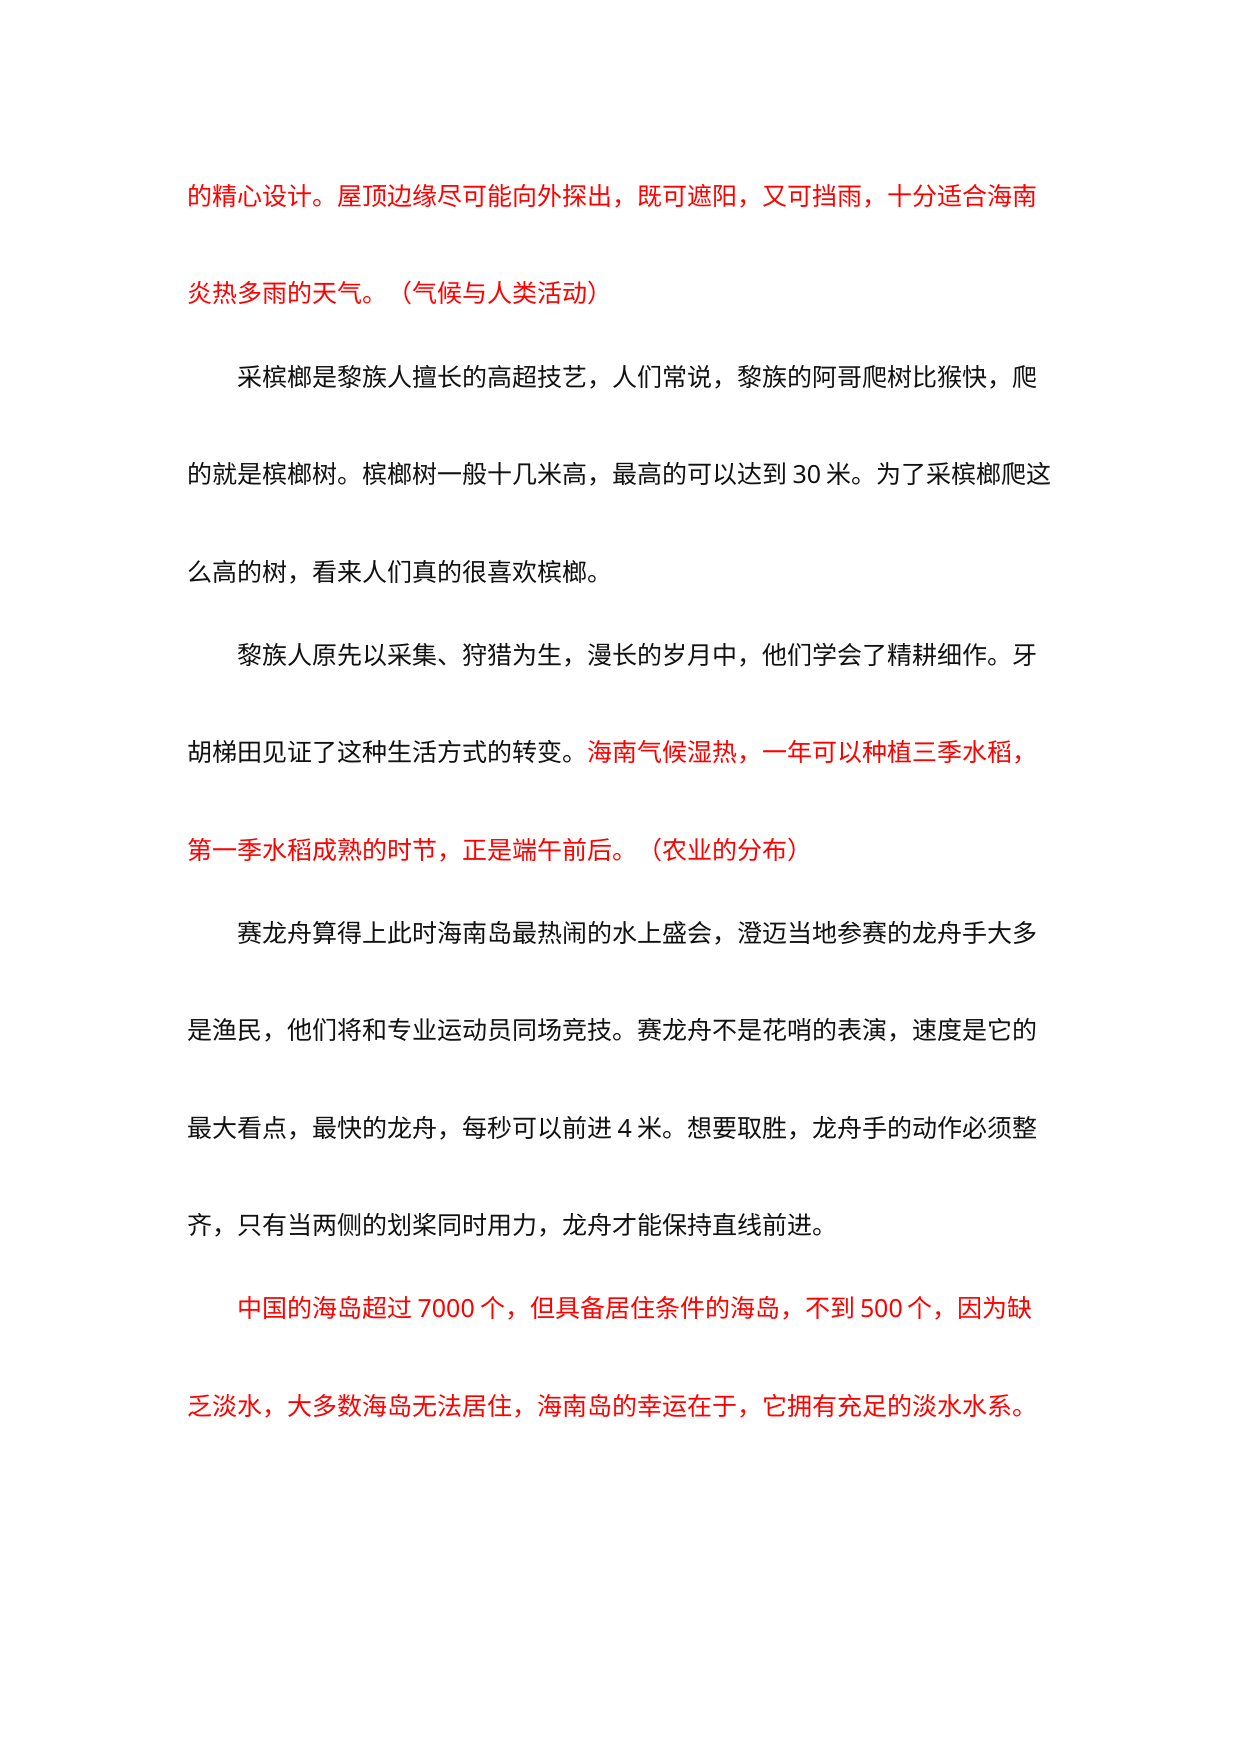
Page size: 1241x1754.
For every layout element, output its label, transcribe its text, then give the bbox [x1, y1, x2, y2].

text 赛龙舟算得上此时海南岛最热闹的水上盛会，澄迈当地参赛的龙舟手大多是渔民，他们将和专业运动员同场竞技。赛龙舟不是花哨的表演，速度是它的最大看点，最快的龙舟，每秒可以前进4米。想要取胜，龙舟手的动作必须整齐，只有当两侧的划桨同时用力，龙舟才能保持直线前进。 [187, 899, 1053, 1256]
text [187, 162, 1053, 324]
text 黎族人原先以采集、狩猎为生，漫长的岁月中，他们学会了精耕细作。牙胡梯田见证了这种生活方式的转变。海南气候湿热，一年可以种植三季水稻，第一季水稻成熟的时节，正是端午前后。（农业的分布） [187, 621, 1053, 881]
text 采槟榔是黎族人擅长的高超技艺，人们常说，黎族的阿哥爬树比猴快，爬的就是槟榔树。槟榔树一般十几米高，最高的可以达到30米。为了采槟榔爬这么高的树，看来人们真的很喜欢槟榔。 [187, 343, 1053, 603]
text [187, 1274, 1053, 1437]
